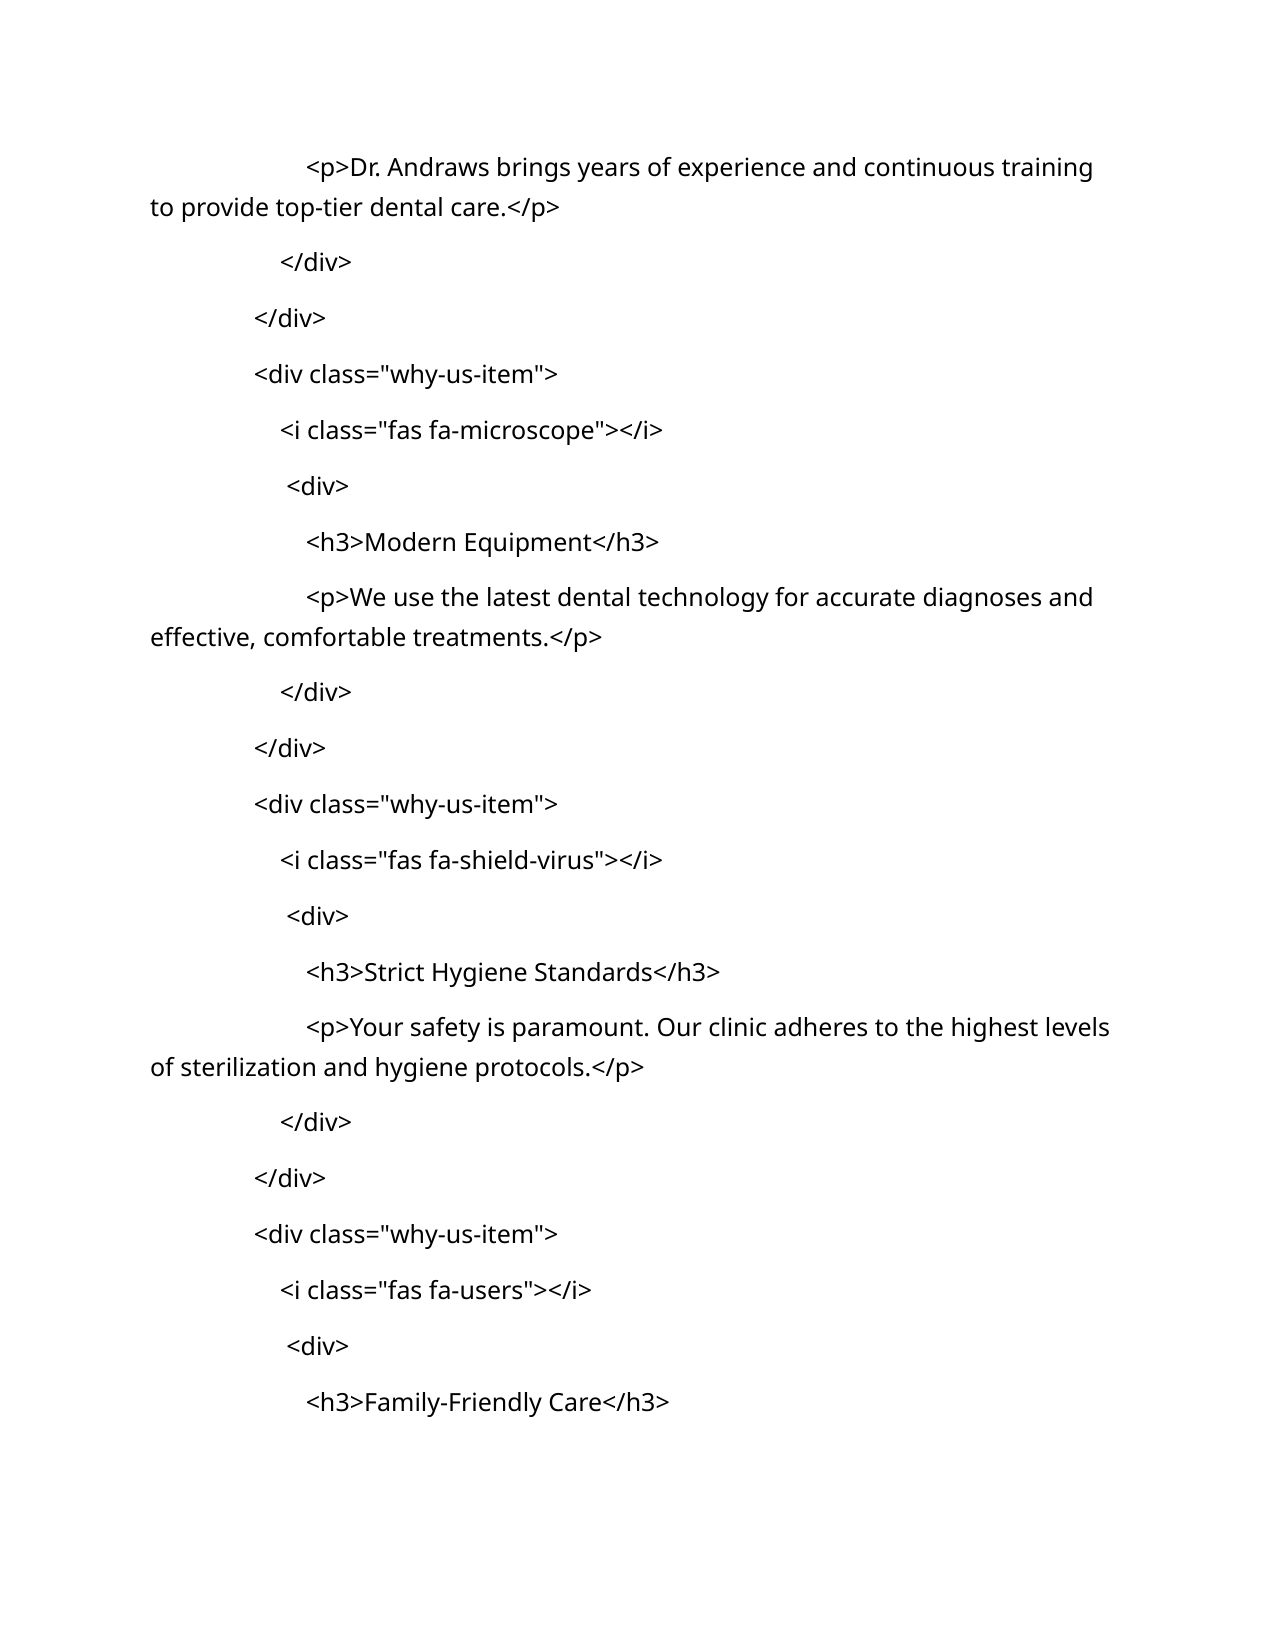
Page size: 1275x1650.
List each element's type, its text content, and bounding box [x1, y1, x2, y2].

text <h3>Family-Friendly Care</h3> [150, 1384, 1125, 1418]
text <i class="fas fa-shield-virus"></i> [150, 842, 1125, 877]
text </div> [150, 731, 1125, 765]
text <h3>Strict Hygiene Standards</h3> [150, 954, 1125, 988]
text <i class="fas fa-microscope"></i> [150, 412, 1125, 447]
text <i class="fas fa-users"></i> [150, 1272, 1125, 1307]
text <div> [150, 1328, 1125, 1362]
text <div class="why-us-item"> [150, 787, 1125, 821]
text <div class="why-us-item"> [150, 357, 1125, 391]
text </div> [150, 1105, 1125, 1139]
text </div> [150, 301, 1125, 335]
text <div> [150, 898, 1125, 932]
text <p>Your safety is paramount. Our clinic adheres to the highest levels of sterilization and hygiene protocols.</p> [150, 1010, 1125, 1083]
text </div> [150, 675, 1125, 709]
text </div> [150, 1161, 1125, 1195]
text <div class="why-us-item"> [150, 1217, 1125, 1251]
text <div> [150, 468, 1125, 502]
text <h3>Modern Equipment</h3> [150, 524, 1125, 558]
text </div> [150, 245, 1125, 279]
text <p>We use the latest dental technology for accurate diagnoses and effective, comfortable treatments.</p> [150, 580, 1125, 653]
text <p>Dr. Andraws brings years of experience and continuous training to provide top-tier dental care.</p> [150, 150, 1125, 223]
